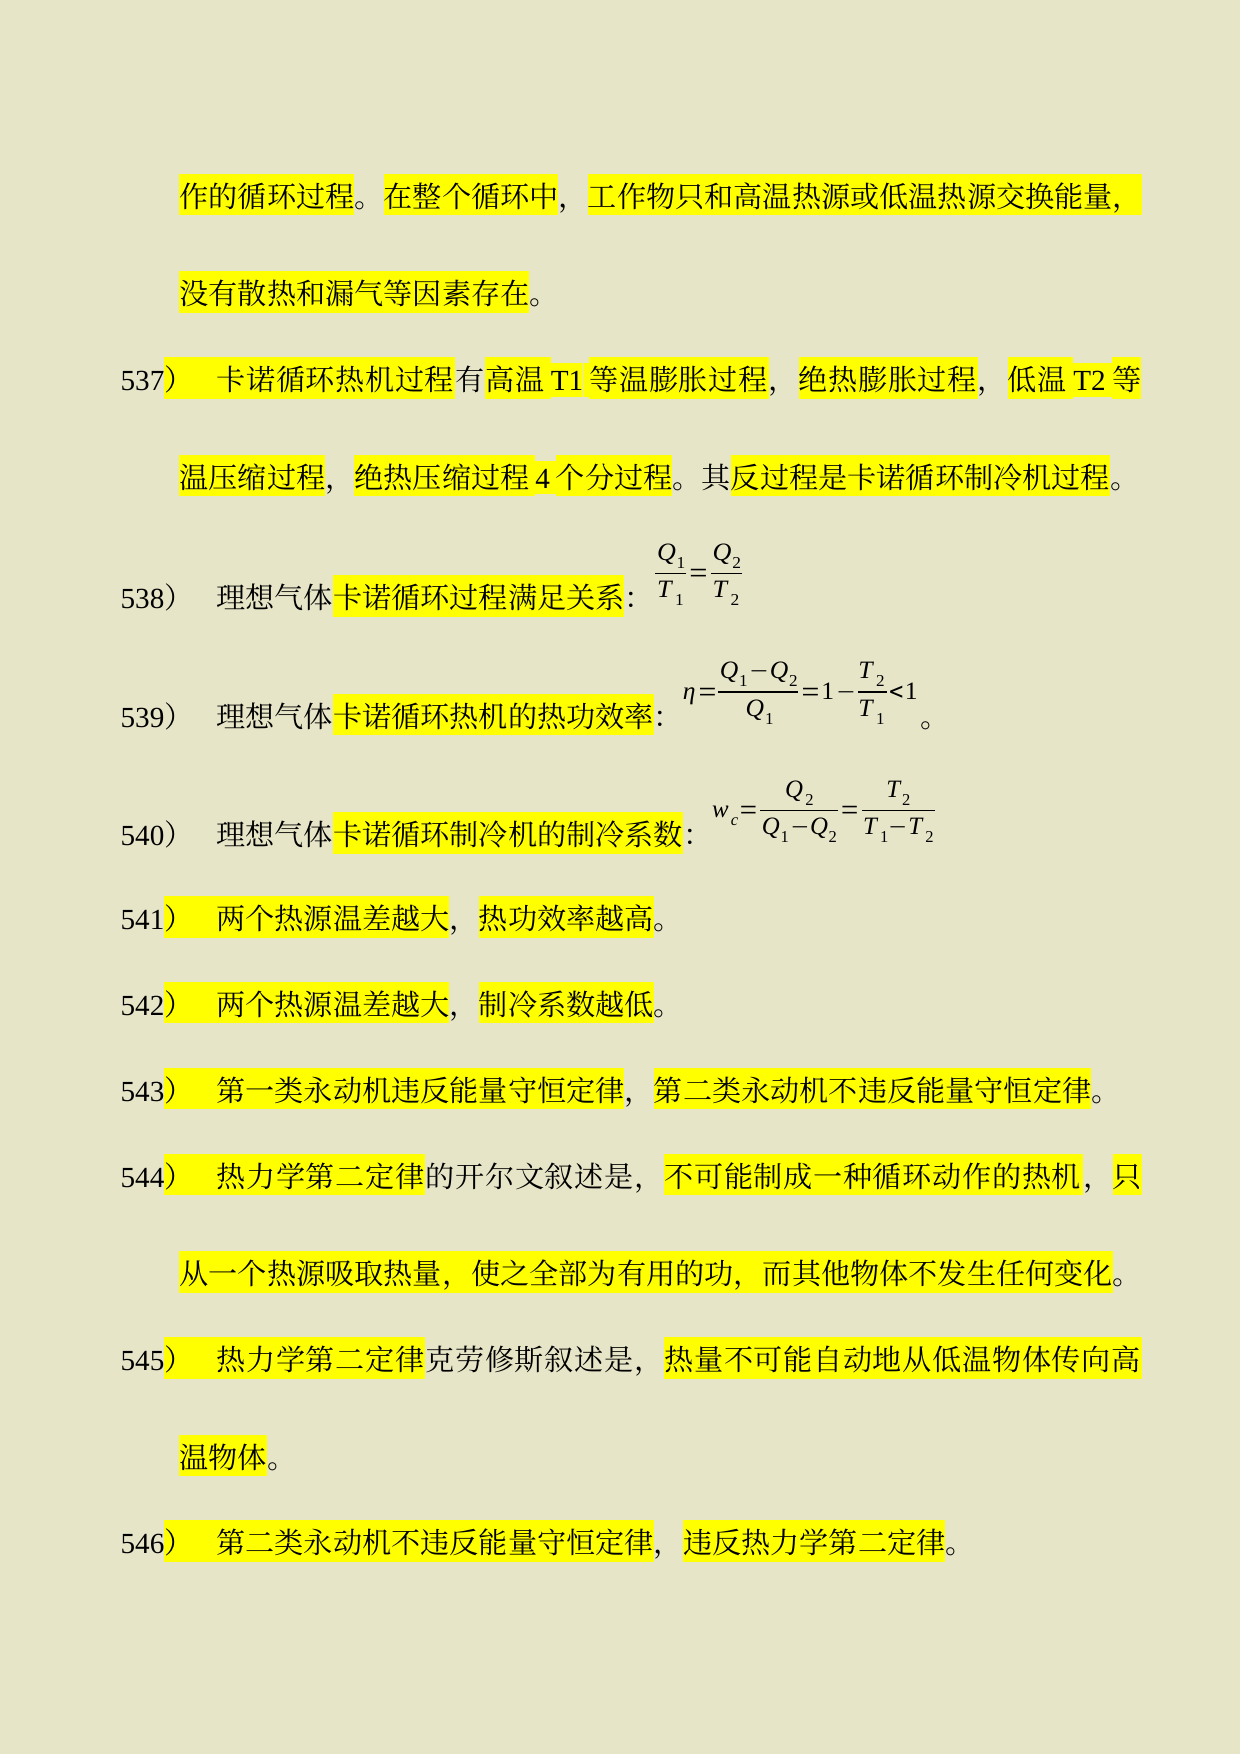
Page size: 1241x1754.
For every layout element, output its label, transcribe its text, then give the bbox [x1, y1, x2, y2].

list 理想气体卡诺循环制冷机的制冷系数： [120, 766, 1142, 863]
list 第一类永动机违反能量守恒定律，第二类永动机不违反能量守恒定律。 [120, 1056, 1142, 1121]
list 理想气体卡诺循环热机的热功效率：。 [120, 647, 1142, 745]
list 两个热源温差越大，热功效率越高。 [120, 884, 1142, 949]
list 卡诺循环热机过程有高温T1等温膨胀过程，绝热膨胀过程，低温T2等温压缩过程，绝热压缩过程4个分过程。其反过程是卡诺循环制冷机过程。 [120, 345, 1142, 508]
list 热力学第二定律克劳修斯叙述是，热量不可能自动地从低温物体传向高温物体。 [120, 1325, 1142, 1488]
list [120, 162, 1142, 324]
list 热力学第二定律的开尔文叙述是，不可能制成一种循环动作的热机，只从一个热源吸取热量，使之全部为有用的功，而其他物体不发生任何变化。 [120, 1142, 1142, 1304]
list 两个热源温差越大，制冷系数越低。 [120, 970, 1142, 1035]
list 第二类永动机不违反能量守恒定律，违反热力学第二定律。 [120, 1509, 1142, 1574]
list 理想气体卡诺循环过程满足关系： [120, 529, 1142, 626]
